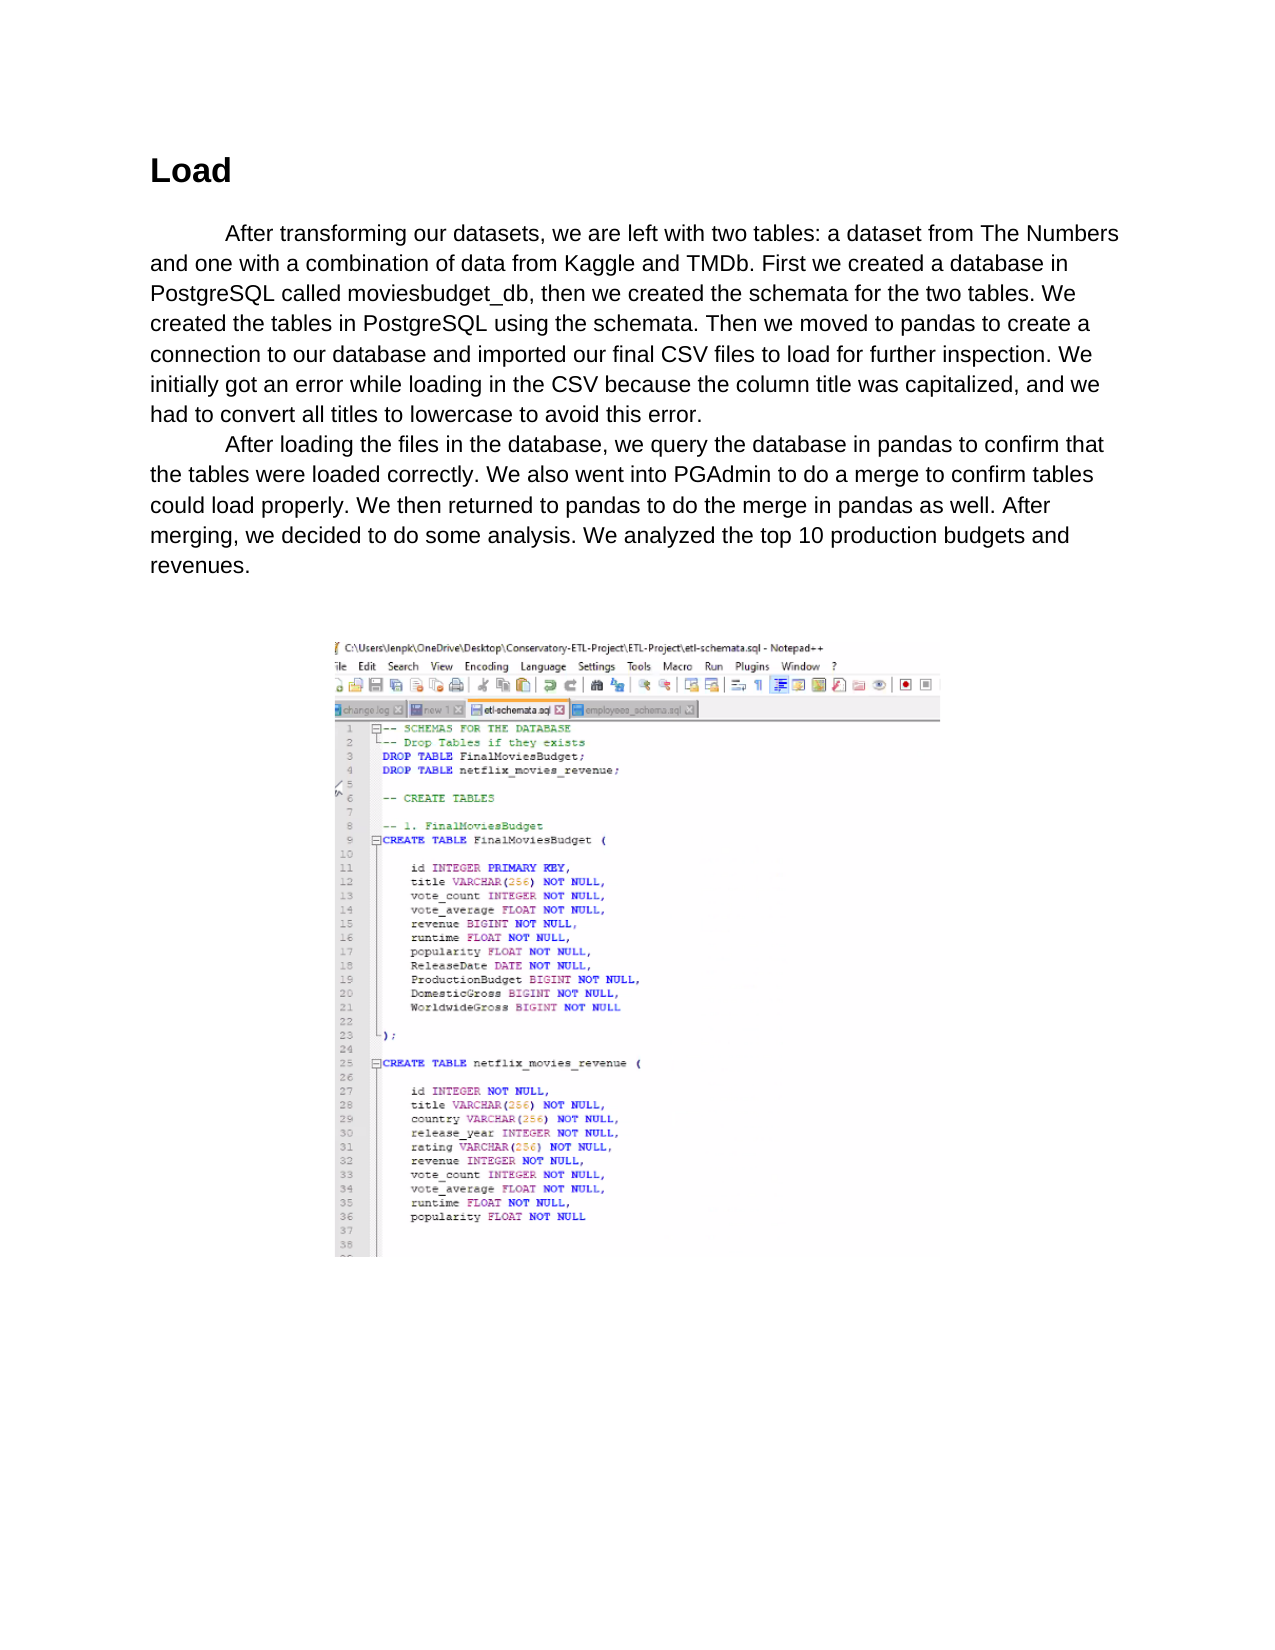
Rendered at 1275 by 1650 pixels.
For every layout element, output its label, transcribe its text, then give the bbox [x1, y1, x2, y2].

picture [334, 642, 941, 1257]
subtitle Load [150, 150, 1125, 189]
text After transforming our datasets, we are left with two tables: a dataset from The Numbers and one with a combination of data from Kaggle and TMDb. First we created a database in PostgreSQL called moviesbudget_db, then we created the schemata for the two tables. We created the tables in PostgreSQL using the schemata. Then we moved to pandas to create a connection to our database and imported our final CSV files to load for further inspection. We initially got an error while loading in the CSV because the column title was capitalized, and we had to convert all titles to lowercase to avoid this error. [150, 220, 1125, 427]
text After loading the files in the database, we query the database in pandas to confirm that the tables were loaded correctly. We also went into PGAdmin to do a merge to confirm tables could load properly. We then returned to pandas to do the merge in pandas as well. After merging, we decided to do some analysis. We analyzed the top 10 production budgets and revenues. [150, 431, 1125, 578]
